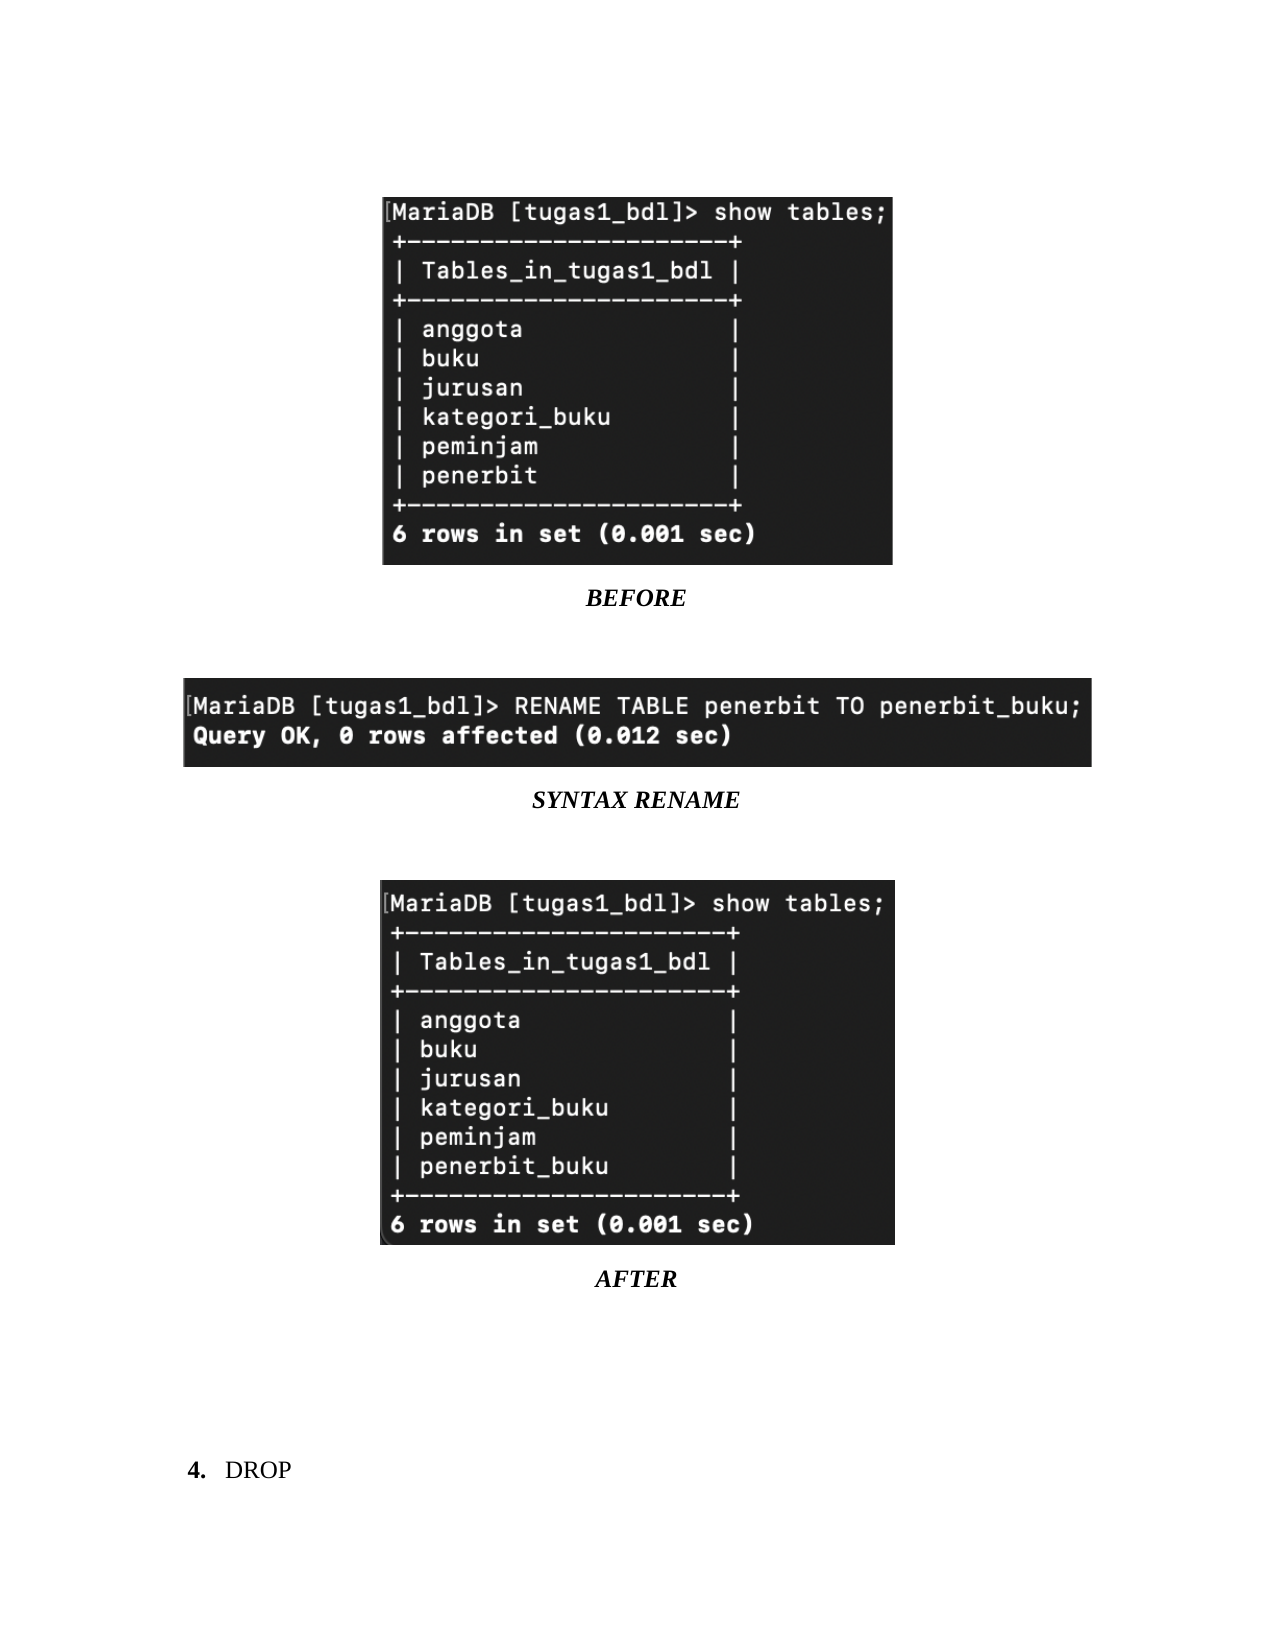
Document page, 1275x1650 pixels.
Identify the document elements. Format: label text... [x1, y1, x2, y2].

picture [183, 678, 1092, 767]
list DROP [187, 1455, 1125, 1483]
text AFTER [150, 1264, 1125, 1293]
picture [382, 197, 893, 565]
picture [380, 880, 895, 1245]
text SYNTAX RENAME [150, 785, 1125, 814]
text BEFORE [150, 583, 1125, 612]
